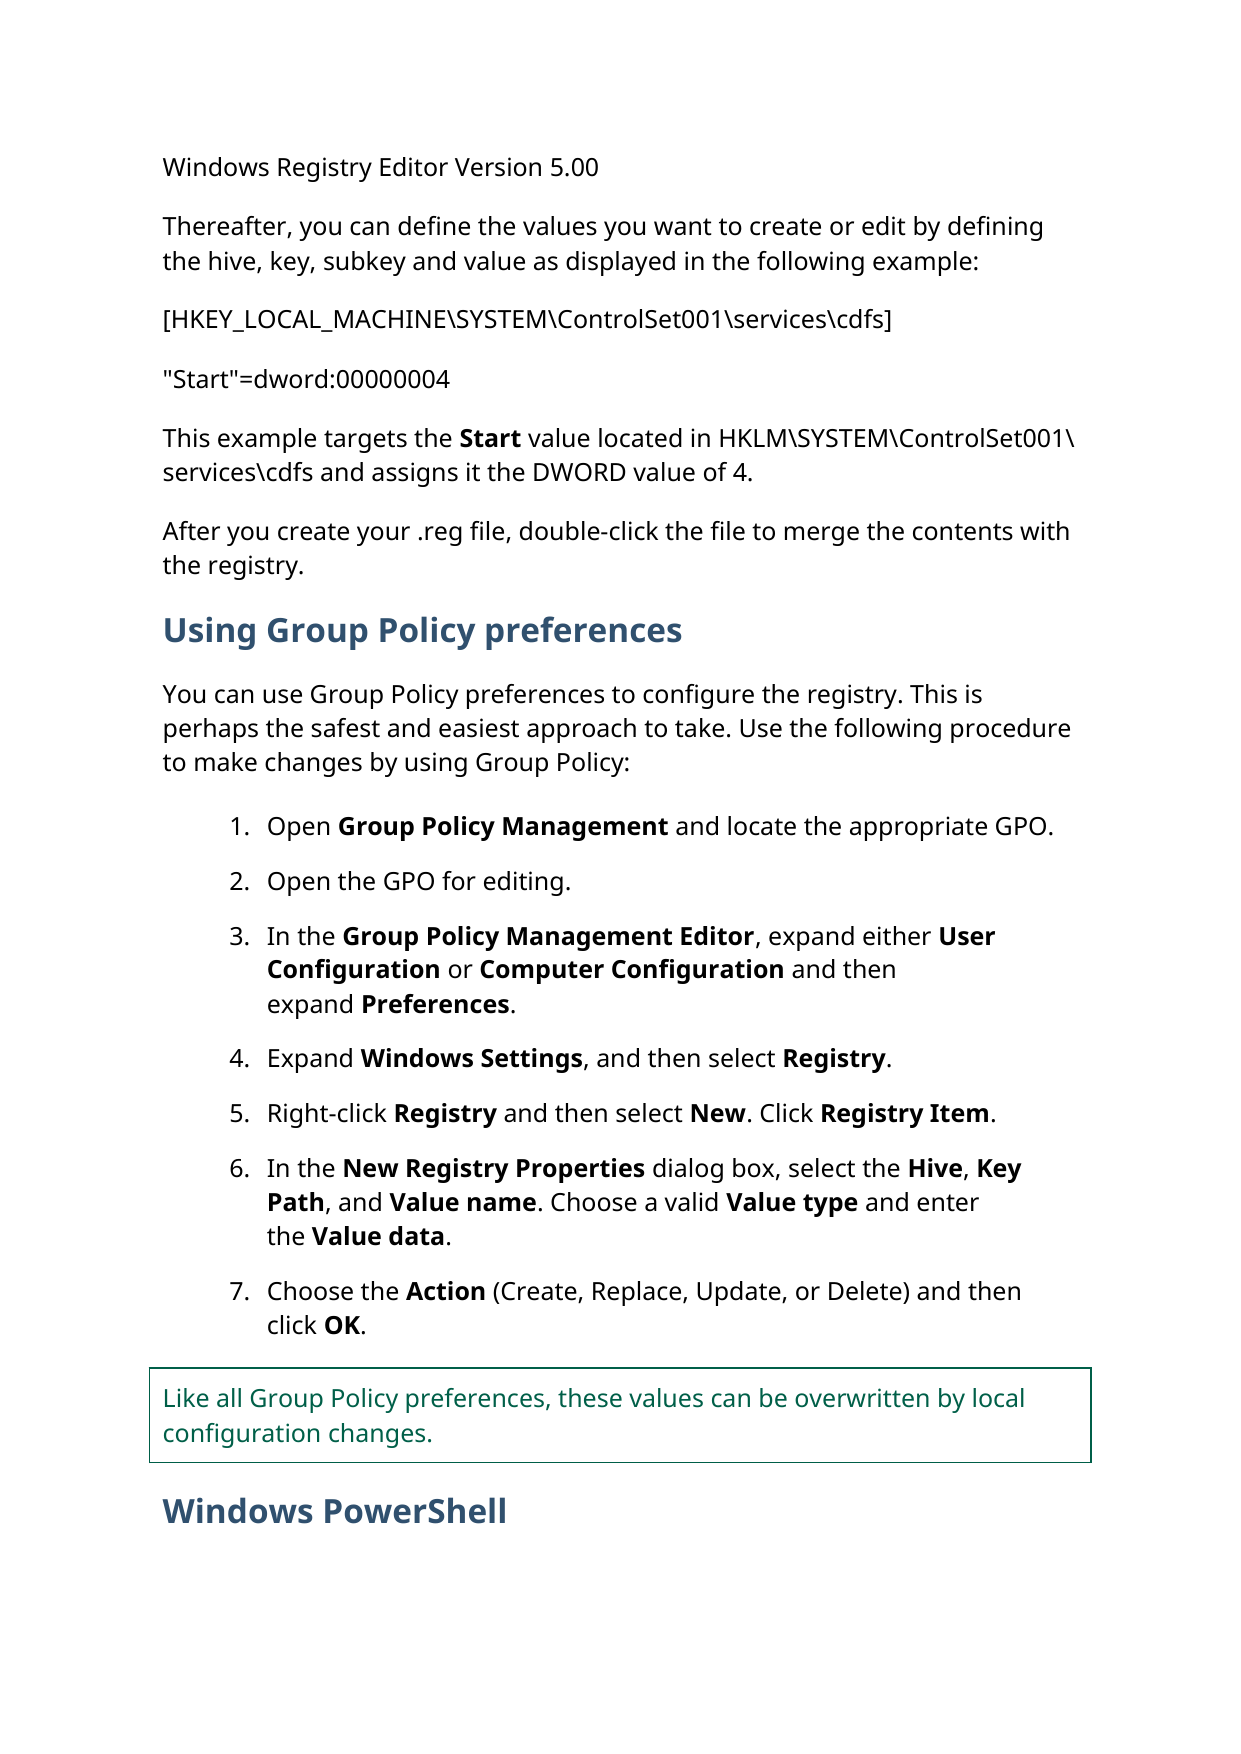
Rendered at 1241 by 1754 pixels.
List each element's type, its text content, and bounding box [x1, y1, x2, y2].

text After you create your .reg file, double-click the file to merge the contents with the registry. [162, 513, 1078, 582]
text Like all Group Policy preferences, these values can be overwritten by local configuration changes. [150, 1369, 1090, 1462]
text You can use Group Policy preferences to configure the registry. This is perhaps the safest and easiest approach to take. Use the following procedure to make changes by using Group Policy: [162, 677, 1078, 779]
list In the Group Policy Management Editor, expand either User Configuration or Computer Configuration and then expand Preferences. [229, 918, 1078, 1020]
list Expand Windows Settings, and then select Registry. [229, 1041, 1078, 1075]
list Right-click Registry and then select New. Click Registry Item. [229, 1096, 1078, 1130]
list In the New Registry Properties dialog box, select the Hive, Key Path, and Value name. Choose a valid Value type and enter the Value data. [229, 1151, 1078, 1253]
text Windows PowerShell [162, 1488, 1078, 1534]
text "Start"=dword:00000004 [162, 361, 1078, 395]
list Open Group Policy Management and locate the appropriate GPO. [229, 808, 1078, 842]
text Thereafter, you can define the values you want to create or edit by defining the hive, key, subkey and value as displayed in the following example: [162, 209, 1078, 277]
text This example targets the Start value located in HKLM\SYSTEM\ControlSet001\services\cdfs and assigns it the DWORD value of 4. [162, 420, 1078, 488]
list Choose the Action (Create, Replace, Update, or Delete) and then click OK. [229, 1274, 1078, 1342]
text [HKEY_LOCAL_MACHINE\SYSTEM\ControlSet001\services\cdfs] [162, 302, 1078, 336]
text Windows Registry Editor Version 5.00 [162, 150, 1078, 184]
list Open the GPO for editing. [229, 863, 1078, 897]
text Using Group Policy preferences [162, 607, 1078, 652]
